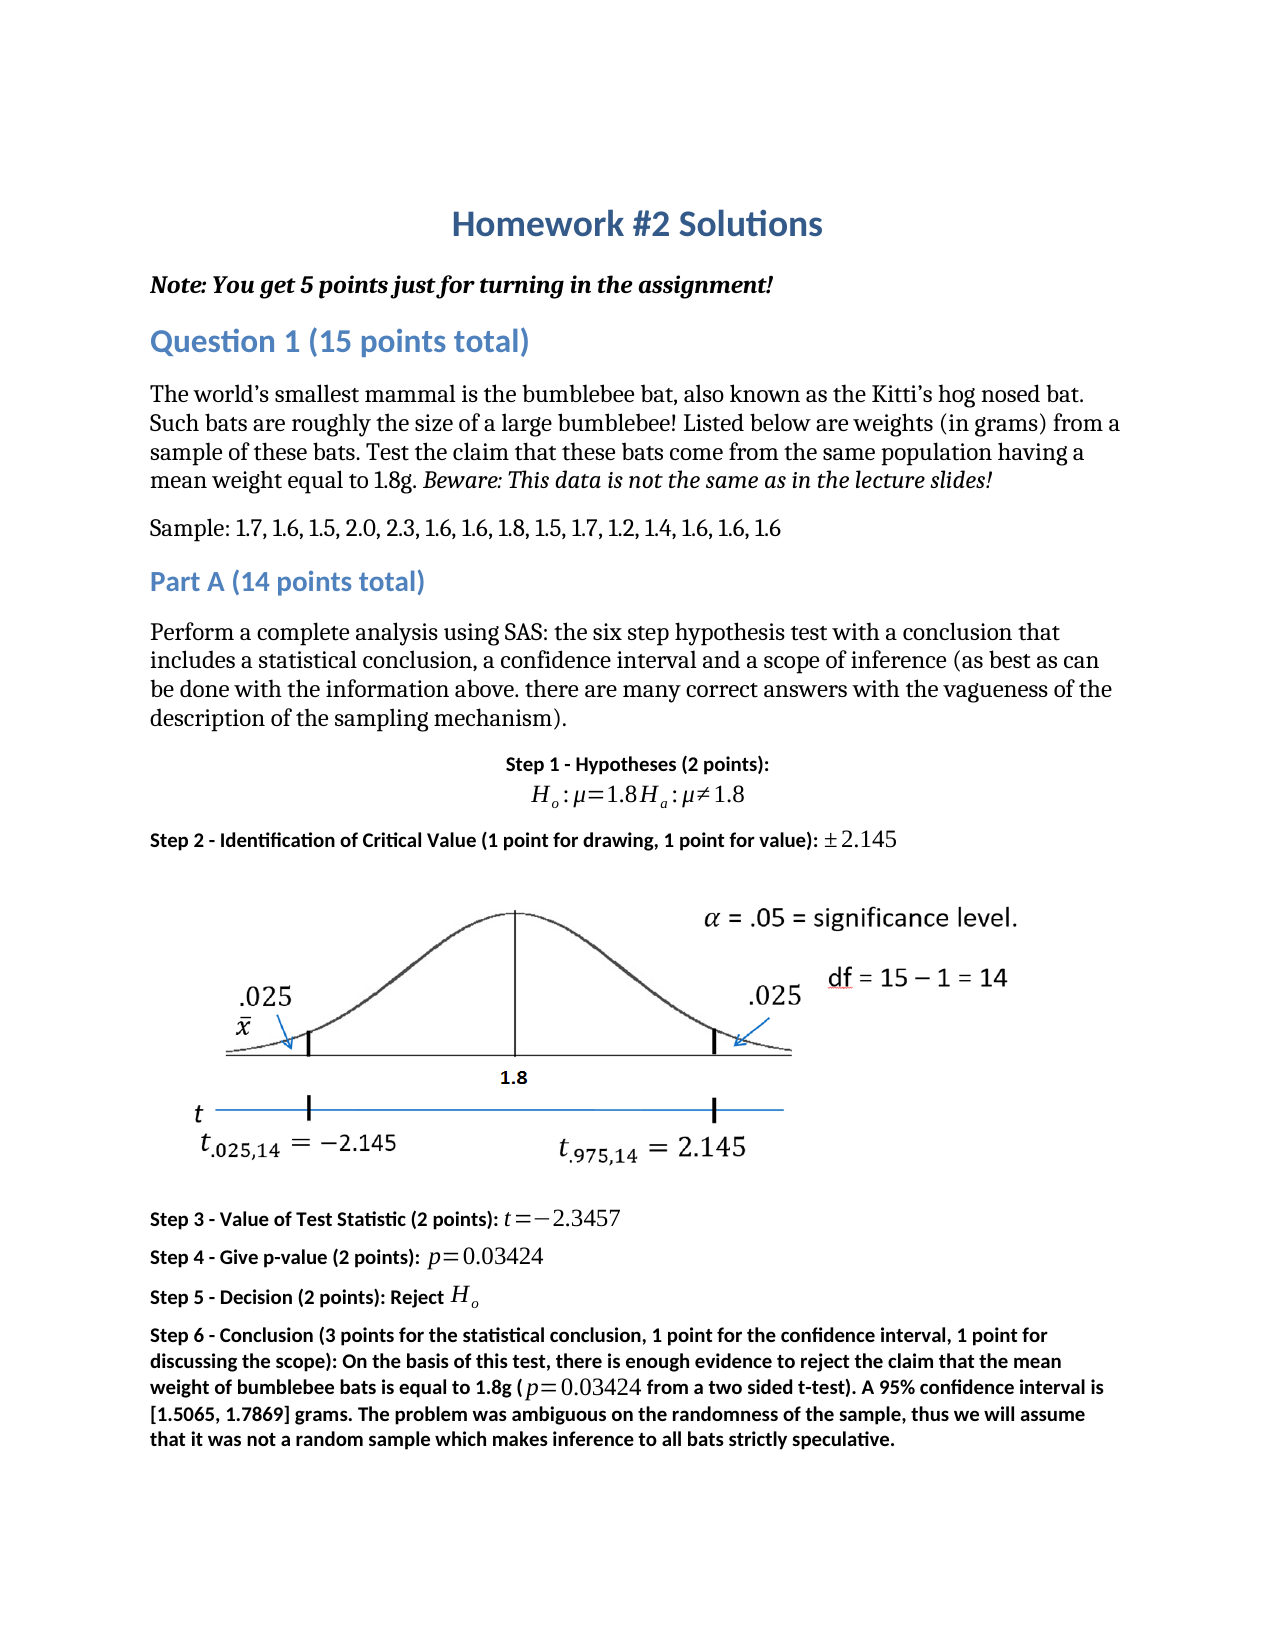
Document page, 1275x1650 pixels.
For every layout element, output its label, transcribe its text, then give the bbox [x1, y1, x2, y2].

text Step 6 - Conclusion (3 points for the statistical conclusion, 1 point for the confidence interval, 1 point for discussing the scope): On the basis of this test, there is enough evidence to reject the claim that the mean weight of bumblebee bats is equal to 1.8g ( from a two sided t-test). A 95% confidence interval is [1.5065, 1.7869] grams. The problem was ambiguous on the randomness of the sample, thus we will assume that it was not a random sample which makes inference to all bats strictly speculative. [150, 1323, 1125, 1452]
text Note: You get 5 points just for turning in the assignment! [150, 271, 1125, 299]
text Step 3 - Value of Test Statistic (2 points): [150, 1205, 1125, 1232]
picture [150, 872, 1025, 1187]
text The world’s smallest mammal is the bumblebee bat, also known as the Kitti’s hog nosed bat. Such bats are roughly the size of a large bumblebee! Listed below are weights (in grams) from a sample of these bats. Test the claim that these bats come from the same population having a mean weight equal to 1.8g. Beware: This data is not the same as in the lecture slides! [150, 380, 1125, 495]
subtitle Question 1 (15 points total) [150, 320, 1125, 361]
text Sample: 1.7, 1.6, 1.5, 2.0, 2.3, 1.6, 1.6, 1.8, 1.5, 1.7, 1.2, 1.4, 1.6, 1.6, 1.6 [150, 514, 1125, 542]
text Step 2 - Identification of Critical Value (1 point for drawing, 1 point for value): [150, 826, 1125, 854]
text Step 5 - Decision (2 points): Reject [150, 1281, 1125, 1312]
text Perform a complete analysis using SAS: the six step hypothesis test with a conclusion that includes a statistical conclusion, a confidence interval and a scope of inference (as best as can be done with the information above. there are many correct answers with the vagueness of the description of the sampling mechanism). [150, 618, 1125, 733]
text Step 4 - Give p-value (2 points): [150, 1243, 1125, 1271]
text Step 1 - Hypotheses (2 points): [150, 751, 1125, 816]
title Homework #2 Solutions [150, 200, 1125, 246]
subtitle Part A (14 points total) [150, 563, 1125, 599]
